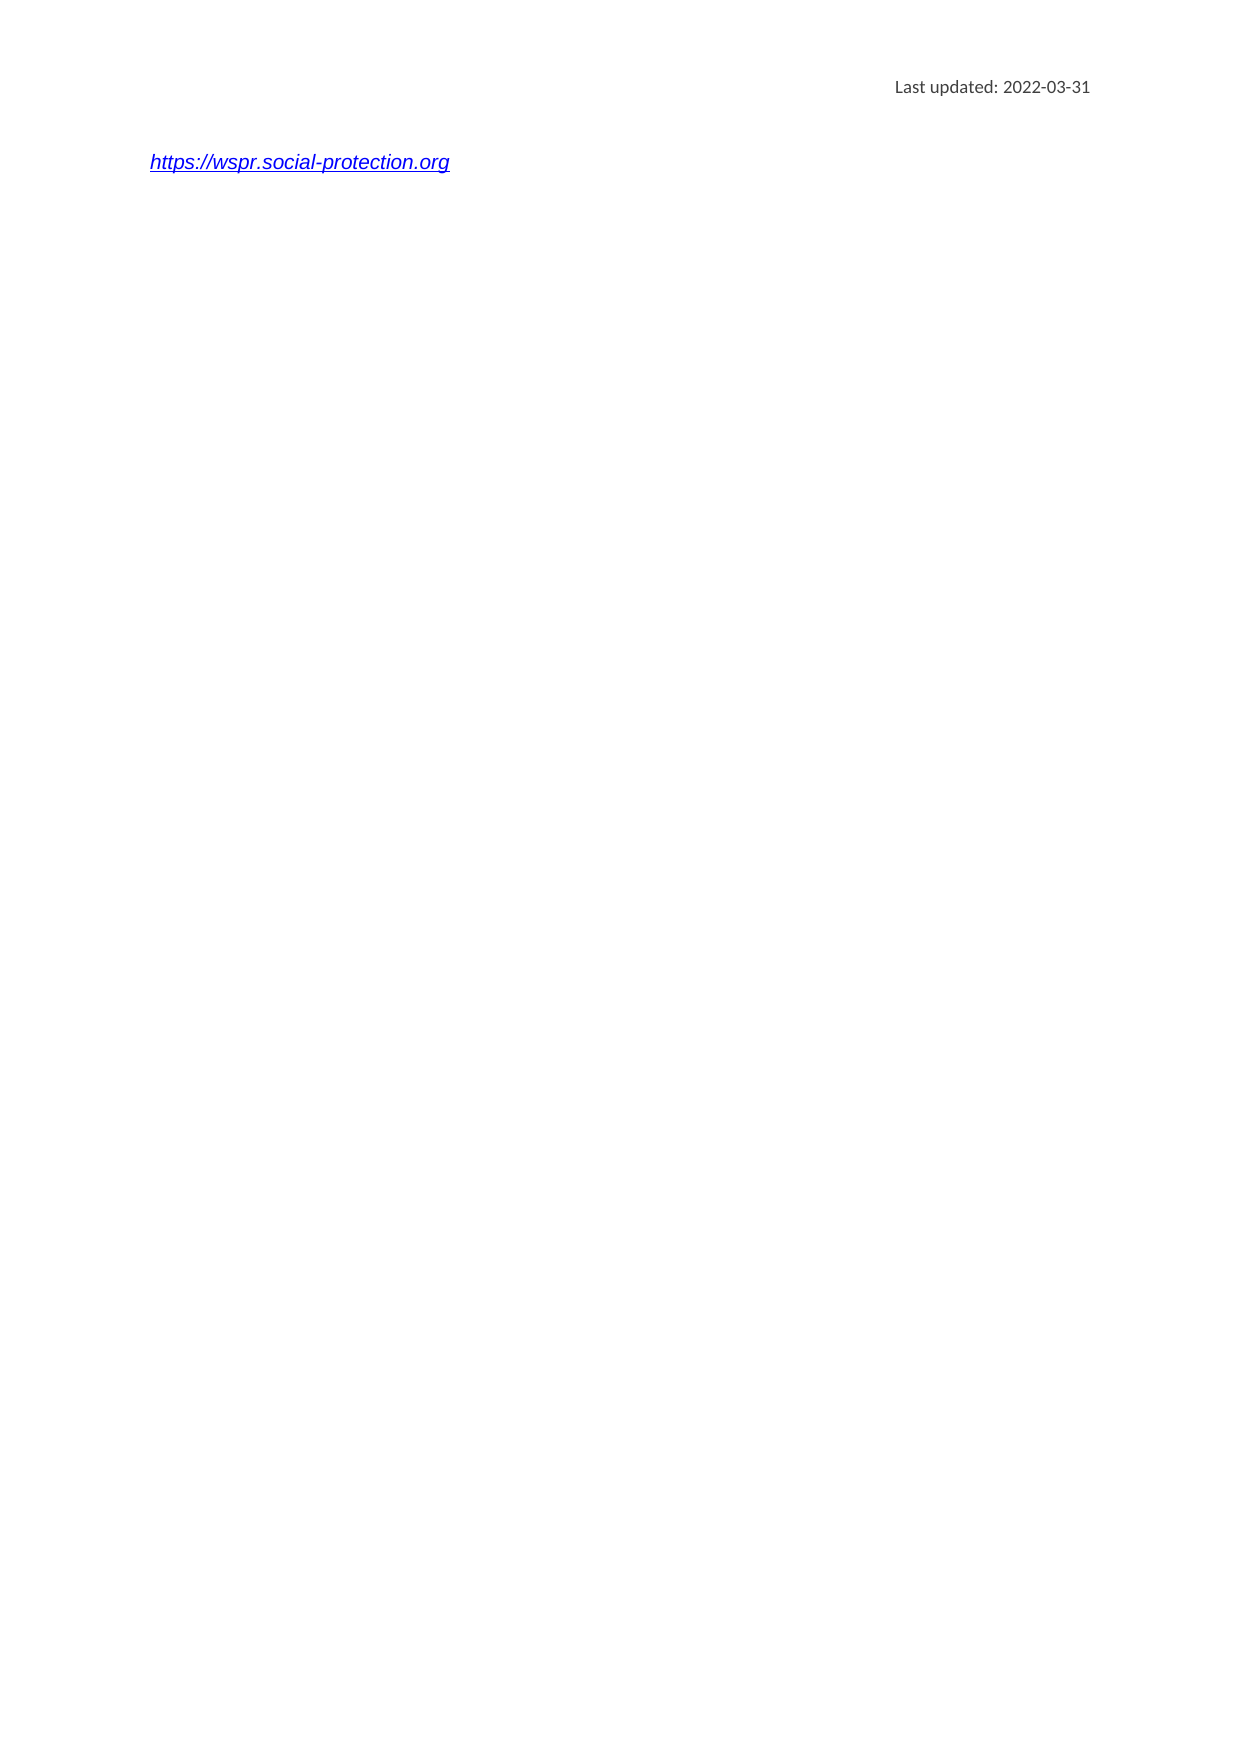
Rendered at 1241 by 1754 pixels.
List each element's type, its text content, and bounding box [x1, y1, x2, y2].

text https://wspr.social-protection.org [150, 150, 1090, 174]
